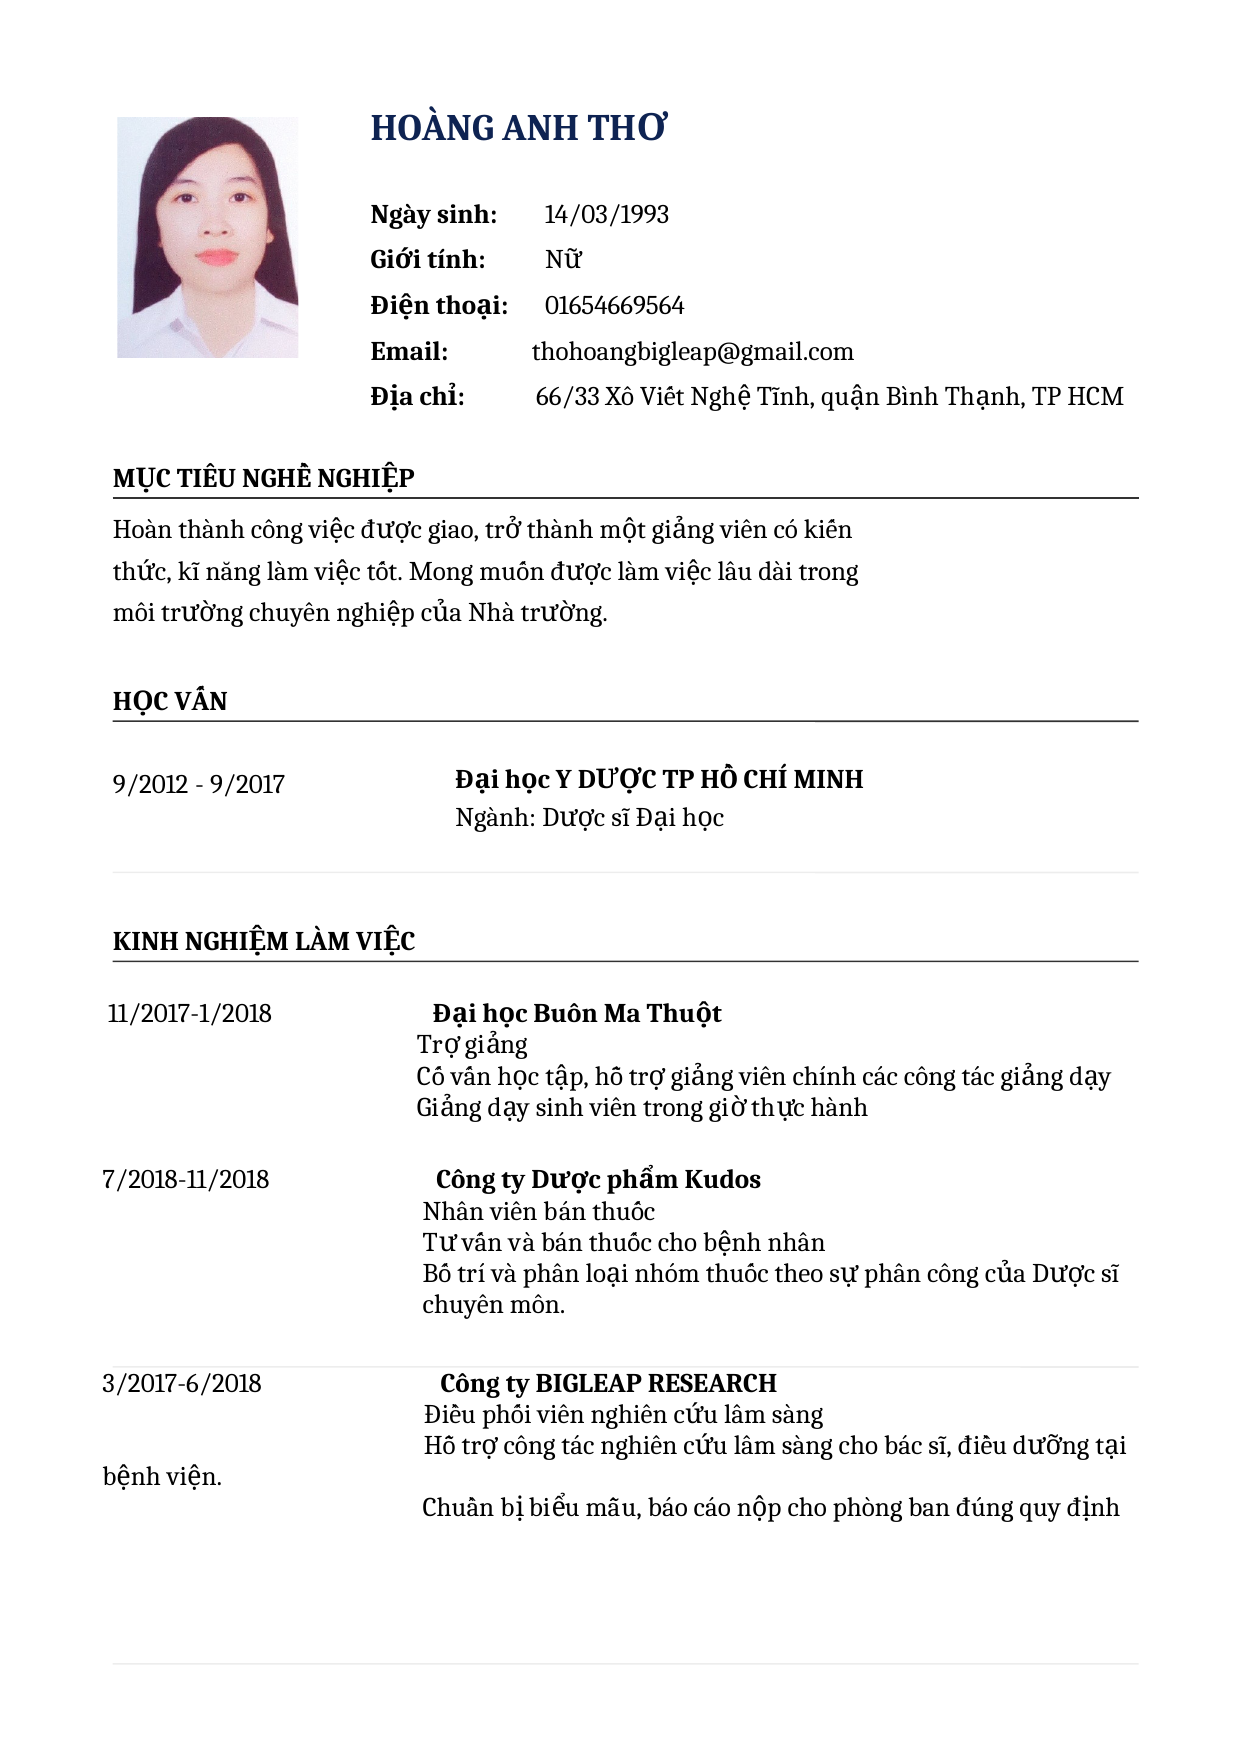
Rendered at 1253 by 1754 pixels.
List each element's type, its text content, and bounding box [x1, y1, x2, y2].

text Điều phối viên nghiên cứu lâm sàng [102, 1399, 1175, 1430]
text Ngành: Dược sĩ Đại học [413, 802, 740, 834]
text HOÀNG ANH THƠ [370, 106, 1175, 149]
text Hoàn thành công việc được giao, trở thành một giảng viên có kiến thức, kĩ năng làm việc tốt. Mong muốn được làm việc lâu dài trong môi trường chuyên nghiệp của Nhà trường. [113, 514, 885, 628]
text Giảng dạy sinh viên trong giờ thực hành [102, 1092, 1175, 1123]
subtitle KINH NGHIỆM LÀM VIỆC [113, 926, 1175, 957]
text Hỗ trợ công tác nghiên cứu lâm sàng cho bác sĩ, điều dưỡng tại bệnh viện. [102, 1430, 1175, 1492]
text Nhân viên bán thuốc [102, 1196, 1175, 1227]
text Bố trí và phân loại nhóm thuốc theo sự phân công của Dược sĩ [102, 1258, 1175, 1289]
text Chuần bị biểu mẫu, báo cáo nộp cho phòng ban đúng quy định [102, 1492, 1175, 1524]
text chuyên môn. [102, 1289, 1175, 1320]
subtitle HỌC VẤN [113, 686, 1175, 717]
text Điện thoại: 01654669564 [370, 290, 1175, 321]
text Giới tính: Nữ [370, 244, 1175, 276]
text 7/2018-11/2018 Công ty Dược phẩm Kudos [102, 1164, 1175, 1196]
text Trợ giảng [102, 1029, 1175, 1061]
text Địa chỉ: 66/33 Xô Viết Nghệ Tĩnh, quận Bình Thạnh, TP HCM [370, 381, 1175, 412]
text Email: thohoangbigleap@gmail.com [370, 336, 1175, 367]
text 9/2012 - 9/2017 Đại học Y DƯỢC TP HỒ CHÍ MINH [113, 764, 1175, 800]
text 11/2017-1/2018 Đại học Buôn Ma Thuột [102, 998, 1175, 1029]
text Tư vấn và bán thuốc cho bệnh nhân [102, 1227, 1175, 1258]
subtitle MỤC TIÊU NGHỀ NGHIỆP [113, 463, 1175, 494]
text 3/2017-6/2018 Công ty BIGLEAP RESEARCH [102, 1351, 1175, 1399]
picture [117, 117, 299, 358]
text Ngày sinh: 14/03/1993 [370, 199, 1175, 230]
text Cố vấn học tập, hỗ trợ giảng viên chính các công tác giảng dạy [102, 1061, 1175, 1092]
